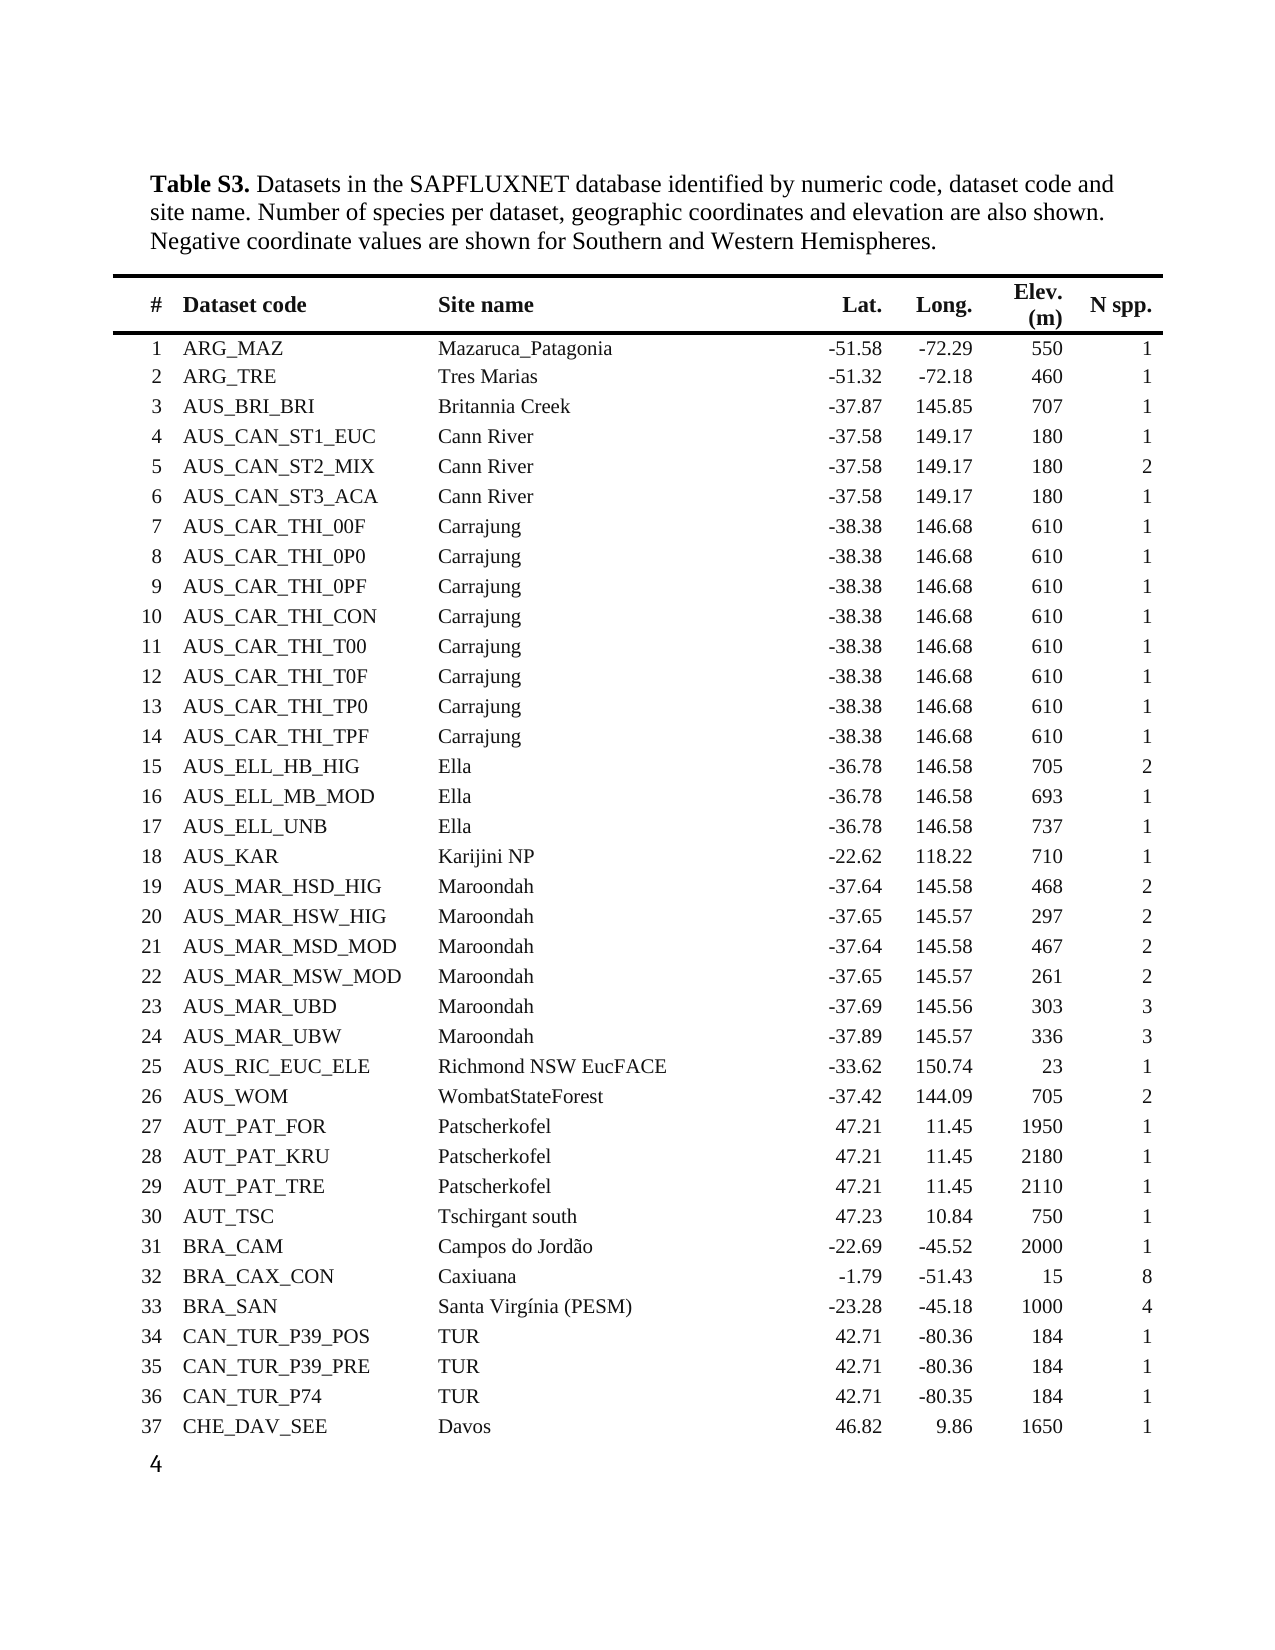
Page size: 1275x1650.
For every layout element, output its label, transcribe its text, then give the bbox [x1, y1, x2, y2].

table_cell 15 [113, 751, 172, 781]
table_cell 1 [1073, 421, 1162, 451]
table_cell 1 [1073, 1411, 1162, 1441]
table_cell AUS_CAR_THI_CON [172, 601, 427, 631]
table_cell -1.79 [803, 1261, 892, 1291]
table_cell Ella [428, 781, 802, 811]
table_cell 118.22 [893, 841, 983, 871]
table_cell -37.64 [803, 871, 892, 901]
table_cell 2180 [983, 1141, 1073, 1171]
table_cell 705 [983, 751, 1073, 781]
table_cell Tres Marias [428, 361, 802, 391]
table_cell 610 [983, 721, 1073, 751]
table_cell -37.58 [803, 451, 892, 481]
table_cell 610 [983, 511, 1073, 541]
table_cell -45.18 [893, 1291, 983, 1321]
table_cell 1 [1073, 1381, 1162, 1411]
table_cell 146.68 [893, 571, 983, 601]
table_cell 23 [113, 991, 172, 1021]
table_cell 336 [983, 1021, 1073, 1051]
table_cell 11 [113, 631, 172, 661]
table_cell 12 [113, 661, 172, 691]
table_cell 750 [983, 1201, 1073, 1231]
table_cell 4 [1073, 1291, 1162, 1321]
table_cell 31 [113, 1231, 172, 1261]
table_cell 144.09 [893, 1081, 983, 1111]
table_cell AUS_CAR_THI_0PF [172, 571, 427, 601]
table_cell AUS_WOM [172, 1081, 427, 1111]
table_cell Cann River [428, 481, 802, 511]
table_cell -37.65 [803, 961, 892, 991]
table_cell 180 [983, 451, 1073, 481]
table_cell 33 [113, 1291, 172, 1321]
table_cell 145.58 [893, 931, 983, 961]
table_cell 47.21 [803, 1111, 892, 1141]
table_cell 19 [113, 871, 172, 901]
table_cell Mazaruca_Patagonia [428, 335, 802, 361]
table_cell CAN_TUR_P39_PRE [172, 1351, 427, 1381]
table_cell 11.45 [893, 1171, 983, 1201]
table_cell AUT_PAT_KRU [172, 1141, 427, 1171]
table_cell 146.68 [893, 661, 983, 691]
table_cell Cann River [428, 451, 802, 481]
table_cell 184 [983, 1321, 1073, 1351]
table_cell 6 [113, 481, 172, 511]
table_cell 303 [983, 991, 1073, 1021]
table_cell 146.58 [893, 781, 983, 811]
table_cell -37.87 [803, 391, 892, 421]
table_cell -72.18 [893, 361, 983, 391]
table_cell 47.21 [803, 1171, 892, 1201]
table_cell 27 [113, 1111, 172, 1141]
table_cell 145.56 [893, 991, 983, 1021]
table_cell 47.21 [803, 1141, 892, 1171]
table_cell Patscherkofel [428, 1141, 802, 1171]
table_cell 2 [1073, 961, 1162, 991]
table_cell Caxiuana [428, 1261, 802, 1291]
table_cell 24 [113, 1021, 172, 1051]
table_cell 297 [983, 901, 1073, 931]
table_cell AUS_MAR_HSD_HIG [172, 871, 427, 901]
table_cell 710 [983, 841, 1073, 871]
table_header Dataset code [172, 278, 427, 331]
table_cell -38.38 [803, 571, 892, 601]
table_cell 184 [983, 1381, 1073, 1411]
table_cell 150.74 [893, 1051, 983, 1081]
table_cell 2 [1073, 1081, 1162, 1111]
table_cell 3 [113, 391, 172, 421]
table_cell 145.57 [893, 901, 983, 931]
table_cell Ella [428, 811, 802, 841]
table_cell AUS_CAR_THI_0P0 [172, 541, 427, 571]
table_cell 1 [1073, 781, 1162, 811]
table_cell 468 [983, 871, 1073, 901]
table_cell AUS_CAR_THI_TPF [172, 721, 427, 751]
table_cell -37.64 [803, 931, 892, 961]
table_cell Ella [428, 751, 802, 781]
table_cell AUS_BRI_BRI [172, 391, 427, 421]
table_cell -51.43 [893, 1261, 983, 1291]
table_cell Maroondah [428, 901, 802, 931]
table_cell Santa Virgínia (PESM) [428, 1291, 802, 1321]
table_cell 145.58 [893, 871, 983, 901]
table_cell -38.38 [803, 661, 892, 691]
table_cell 180 [983, 481, 1073, 511]
table_cell 9 [113, 571, 172, 601]
table_cell -37.65 [803, 901, 892, 931]
table_cell 1 [1073, 511, 1162, 541]
table_cell 42.71 [803, 1381, 892, 1411]
table_cell 16 [113, 781, 172, 811]
table_cell 1 [1073, 335, 1162, 361]
table_cell -37.89 [803, 1021, 892, 1051]
table_cell -38.38 [803, 721, 892, 751]
table_cell 1 [1073, 811, 1162, 841]
table_cell 42.71 [803, 1321, 892, 1351]
table_cell 1 [1073, 1171, 1162, 1201]
table_cell 2 [1073, 451, 1162, 481]
table_cell -38.38 [803, 541, 892, 571]
table_cell TUR [428, 1381, 802, 1411]
table_cell 17 [113, 811, 172, 841]
table_cell 13 [113, 691, 172, 721]
text Table S3. Datasets in the SAPFLUXNET database identified by numeric code, dataset code and site name. Number of species per dataset, geographic coordinates and elevation are also shown. Negative coordinate values are shown for Southern and Western Hemispheres. [150, 169, 1125, 255]
table_header Elev. (m) [983, 278, 1073, 331]
table_cell -80.36 [893, 1351, 983, 1381]
table_cell 2 [1073, 901, 1162, 931]
table_cell 1 [1073, 1201, 1162, 1231]
table_cell Maroondah [428, 991, 802, 1021]
table_cell Carrajung [428, 511, 802, 541]
table_cell Carrajung [428, 631, 802, 661]
table_cell 149.17 [893, 451, 983, 481]
table_cell 1 [1073, 361, 1162, 391]
table_cell Patscherkofel [428, 1111, 802, 1141]
table_cell Richmond NSW EucFACE [428, 1051, 802, 1081]
table_cell AUT_PAT_FOR [172, 1111, 427, 1141]
table_cell AUS_MAR_UBW [172, 1021, 427, 1051]
table_cell Davos [428, 1411, 802, 1441]
table_cell AUS_ELL_UNB [172, 811, 427, 841]
table_cell AUS_CAR_THI_00F [172, 511, 427, 541]
table_cell 146.68 [893, 541, 983, 571]
table_cell Maroondah [428, 961, 802, 991]
table_cell 4 [113, 421, 172, 451]
table_cell Karijini NP [428, 841, 802, 871]
table_cell 2 [1073, 871, 1162, 901]
table_cell Carrajung [428, 691, 802, 721]
table_cell Carrajung [428, 541, 802, 571]
table_cell 1 [1073, 661, 1162, 691]
table_cell 26 [113, 1081, 172, 1111]
table_cell 146.68 [893, 601, 983, 631]
table_cell -80.35 [893, 1381, 983, 1411]
table_cell 1 [1073, 601, 1162, 631]
table_cell 1 [1073, 391, 1162, 421]
table_cell -36.78 [803, 811, 892, 841]
table_cell 184 [983, 1351, 1073, 1381]
table_cell TUR [428, 1351, 802, 1381]
table_cell -37.58 [803, 421, 892, 451]
table_cell 146.58 [893, 751, 983, 781]
table_cell AUS_CAN_ST3_ACA [172, 481, 427, 511]
table_cell 467 [983, 931, 1073, 961]
table_header N spp. [1073, 278, 1162, 331]
table_cell Patscherkofel [428, 1171, 802, 1201]
table_cell AUS_CAR_THI_TP0 [172, 691, 427, 721]
table_cell AUS_CAN_ST2_MIX [172, 451, 427, 481]
table_header Lat. [803, 278, 892, 331]
table_cell 3 [1073, 991, 1162, 1021]
table_cell 20 [113, 901, 172, 931]
table_cell Maroondah [428, 931, 802, 961]
table_cell 15 [983, 1261, 1073, 1291]
table_cell BRA_SAN [172, 1291, 427, 1321]
table_cell -23.28 [803, 1291, 892, 1321]
table_cell 610 [983, 631, 1073, 661]
table_cell -51.58 [803, 335, 892, 361]
table_cell 8 [113, 541, 172, 571]
table_cell AUS_MAR_MSD_MOD [172, 931, 427, 961]
table_cell 146.68 [893, 511, 983, 541]
table_cell 1 [1073, 841, 1162, 871]
table_cell 1 [1073, 1051, 1162, 1081]
table_cell 1650 [983, 1411, 1073, 1441]
table_cell 1 [1073, 691, 1162, 721]
table_cell AUS_ELL_MB_MOD [172, 781, 427, 811]
table_cell 610 [983, 571, 1073, 601]
table_cell -36.78 [803, 751, 892, 781]
table_cell 145.85 [893, 391, 983, 421]
table_cell 37 [113, 1411, 172, 1441]
table_cell 14 [113, 721, 172, 751]
table_cell AUS_CAR_THI_T0F [172, 661, 427, 691]
table_cell 1 [1073, 481, 1162, 511]
table_cell 21 [113, 931, 172, 961]
table_cell Carrajung [428, 571, 802, 601]
table_cell AUS_KAR [172, 841, 427, 871]
table_cell 10 [113, 601, 172, 631]
table_cell 28 [113, 1141, 172, 1171]
table_cell 146.68 [893, 631, 983, 661]
table_cell Cann River [428, 421, 802, 451]
table_cell Carrajung [428, 661, 802, 691]
table_cell AUS_MAR_HSW_HIG [172, 901, 427, 931]
table_cell 30 [113, 1201, 172, 1231]
table_cell AUS_CAR_THI_T00 [172, 631, 427, 661]
table_cell 36 [113, 1381, 172, 1411]
table_cell -22.62 [803, 841, 892, 871]
table_cell AUS_MAR_MSW_MOD [172, 961, 427, 991]
table_cell 146.68 [893, 691, 983, 721]
table_cell 145.57 [893, 961, 983, 991]
table_cell 46.82 [803, 1411, 892, 1441]
table_cell Carrajung [428, 601, 802, 631]
table_header # [113, 278, 172, 331]
table_cell 610 [983, 541, 1073, 571]
table_cell 737 [983, 811, 1073, 841]
table_cell AUS_CAN_ST1_EUC [172, 421, 427, 451]
table_cell 25 [113, 1051, 172, 1081]
table_cell CHE_DAV_SEE [172, 1411, 427, 1441]
table_cell -33.62 [803, 1051, 892, 1081]
table_cell 2 [1073, 931, 1162, 961]
table_cell 2 [1073, 751, 1162, 781]
table_cell 1950 [983, 1111, 1073, 1141]
table_cell 610 [983, 601, 1073, 631]
table_cell 705 [983, 1081, 1073, 1111]
table_cell 9.86 [893, 1411, 983, 1441]
table_cell -36.78 [803, 781, 892, 811]
table_cell 261 [983, 961, 1073, 991]
table_cell 610 [983, 691, 1073, 721]
table_cell 460 [983, 361, 1073, 391]
table_cell 10.84 [893, 1201, 983, 1231]
table_cell 1 [1073, 1321, 1162, 1351]
table_cell AUT_TSC [172, 1201, 427, 1231]
table_cell 693 [983, 781, 1073, 811]
table_cell 1 [113, 335, 172, 361]
table_cell 610 [983, 661, 1073, 691]
table_cell 2 [113, 361, 172, 391]
table_cell Campos do Jordão [428, 1231, 802, 1261]
table_cell Maroondah [428, 871, 802, 901]
table_cell 149.17 [893, 481, 983, 511]
table_cell Maroondah [428, 1021, 802, 1051]
table_cell 18 [113, 841, 172, 871]
table_cell 2110 [983, 1171, 1073, 1201]
table_cell 5 [113, 451, 172, 481]
table_cell 149.17 [893, 421, 983, 451]
table_cell -45.52 [893, 1231, 983, 1261]
table_cell 1 [1073, 1111, 1162, 1141]
table_cell AUS_ELL_HB_HIG [172, 751, 427, 781]
table_cell Tschirgant south [428, 1201, 802, 1231]
table_cell 1 [1073, 571, 1162, 601]
table_cell 29 [113, 1171, 172, 1201]
table_cell 707 [983, 391, 1073, 421]
table_cell 8 [1073, 1261, 1162, 1291]
table_cell -38.38 [803, 511, 892, 541]
table_cell 42.71 [803, 1351, 892, 1381]
table_cell 146.58 [893, 811, 983, 841]
table_cell 1000 [983, 1291, 1073, 1321]
table_cell 11.45 [893, 1111, 983, 1141]
table_cell -80.36 [893, 1321, 983, 1351]
table_cell AUS_MAR_UBD [172, 991, 427, 1021]
table_cell 180 [983, 421, 1073, 451]
table_cell Carrajung [428, 721, 802, 751]
table_cell 32 [113, 1261, 172, 1291]
table_cell 1 [1073, 1141, 1162, 1171]
table_cell -72.29 [893, 335, 983, 361]
table_cell -38.38 [803, 631, 892, 661]
table_cell -51.32 [803, 361, 892, 391]
table_cell 1 [1073, 541, 1162, 571]
table_cell CAN_TUR_P39_POS [172, 1321, 427, 1351]
table_cell 1 [1073, 1231, 1162, 1261]
table_cell 3 [1073, 1021, 1162, 1051]
table_cell 1 [1073, 1351, 1162, 1381]
table_cell 35 [113, 1351, 172, 1381]
table_cell 1 [1073, 721, 1162, 751]
table_cell 1 [1073, 631, 1162, 661]
table_cell -38.38 [803, 691, 892, 721]
table_cell 34 [113, 1321, 172, 1351]
table_cell -37.42 [803, 1081, 892, 1111]
table_cell AUT_PAT_TRE [172, 1171, 427, 1201]
table_cell AUS_RIC_EUC_ELE [172, 1051, 427, 1081]
table_cell 145.57 [893, 1021, 983, 1051]
table_cell TUR [428, 1321, 802, 1351]
table_cell WombatStateForest [428, 1081, 802, 1111]
table_cell 47.23 [803, 1201, 892, 1231]
table_cell BRA_CAX_CON [172, 1261, 427, 1291]
table_header Site name [428, 278, 802, 331]
table_cell BRA_CAM [172, 1231, 427, 1261]
table_cell -37.69 [803, 991, 892, 1021]
table_cell -22.69 [803, 1231, 892, 1261]
table_header Long. [893, 278, 983, 331]
table_cell 146.68 [893, 721, 983, 751]
table_cell 550 [983, 335, 1073, 361]
table_cell ARG_MAZ [172, 335, 427, 361]
table_cell -37.58 [803, 481, 892, 511]
table_cell -38.38 [803, 601, 892, 631]
table_cell 11.45 [893, 1141, 983, 1171]
table_cell 22 [113, 961, 172, 991]
table_cell 2000 [983, 1231, 1073, 1261]
table_cell 23 [983, 1051, 1073, 1081]
table_cell Britannia Creek [428, 391, 802, 421]
table_cell 7 [113, 511, 172, 541]
table_cell ARG_TRE [172, 361, 427, 391]
table_cell CAN_TUR_P74 [172, 1381, 427, 1411]
